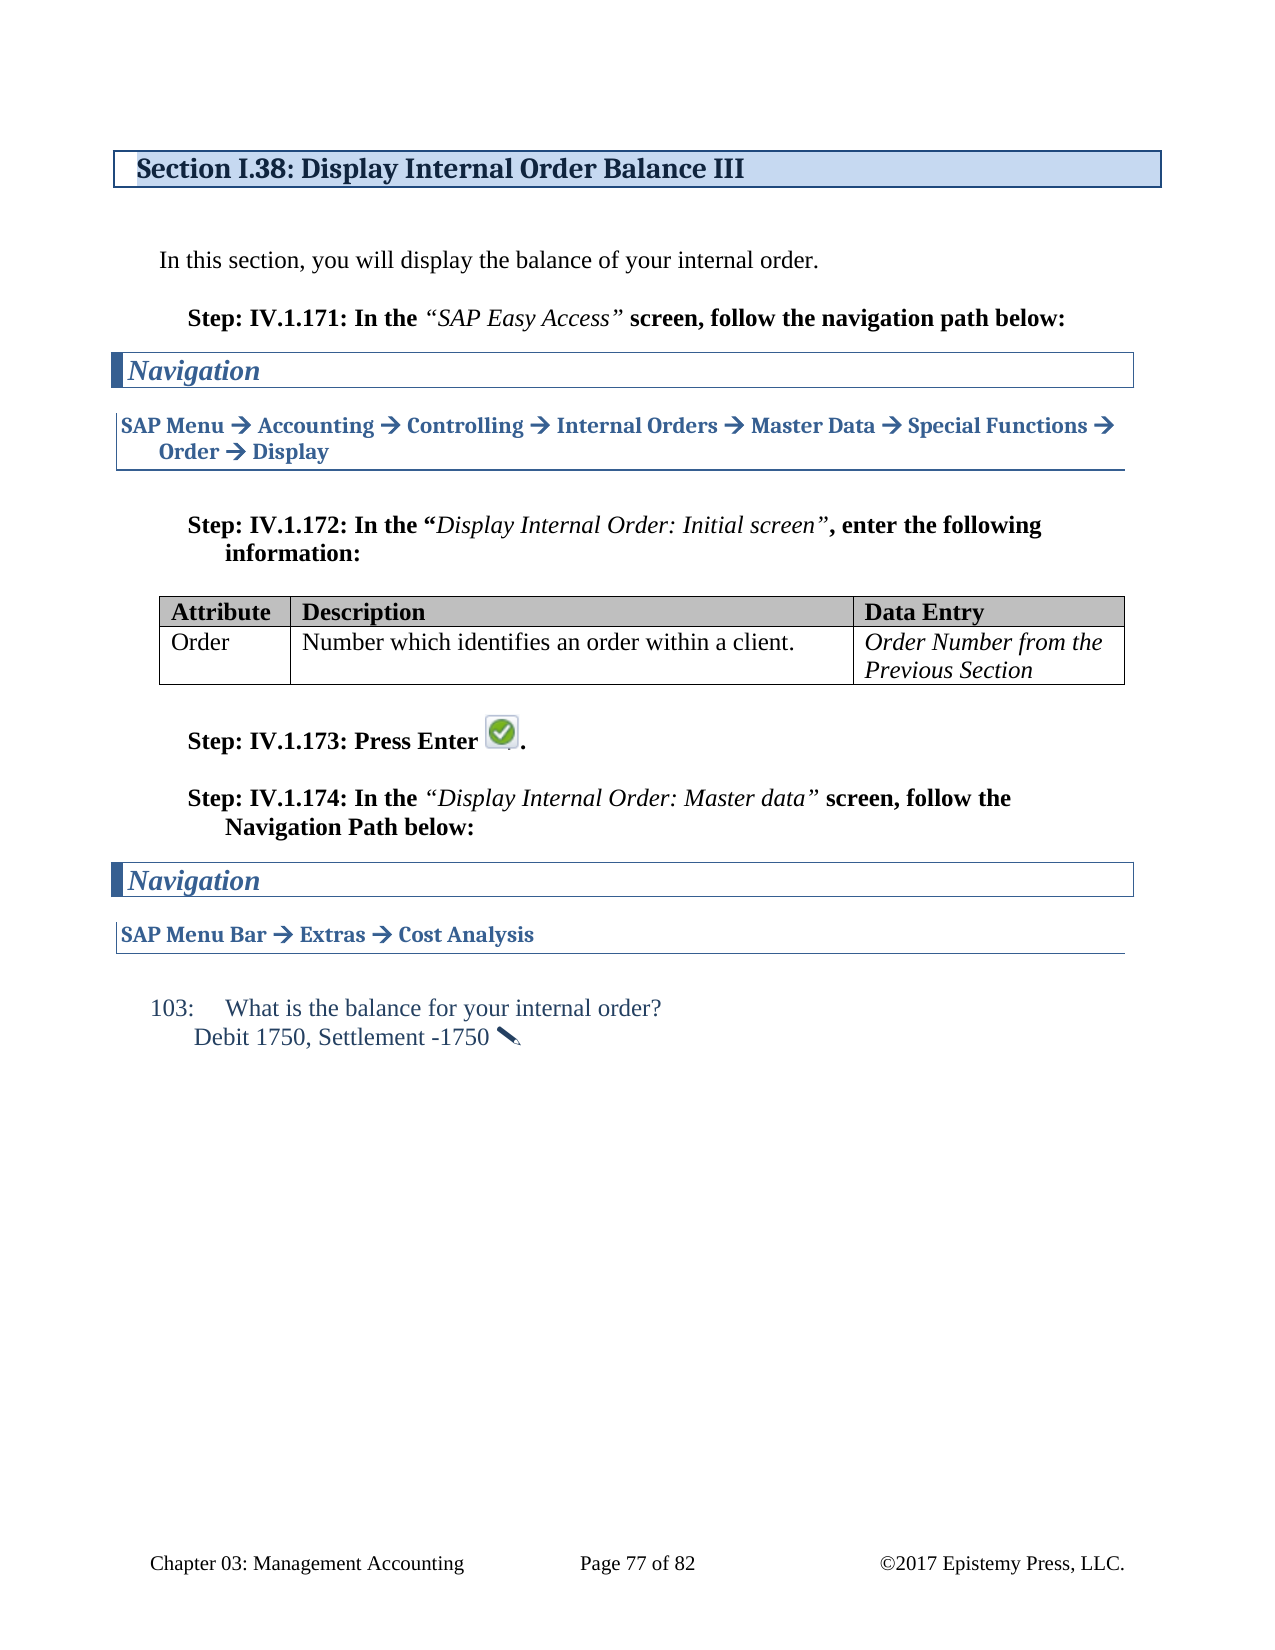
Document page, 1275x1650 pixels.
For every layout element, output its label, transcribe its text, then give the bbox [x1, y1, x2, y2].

table_header Attribute [160, 597, 290, 626]
text Press Enter . [187, 714, 1125, 754]
text Display Internal Order Balance III [137, 152, 1160, 186]
table_cell Number which identifies an order within a client. [291, 627, 853, 684]
text In the “SAP Easy Access” screen, follow the navigation path below: [187, 303, 1125, 331]
text In the “Display Internal Order: Master data” screen, follow the Navigation Path below: [187, 783, 1125, 841]
subtitle Navigation [123, 863, 1133, 896]
table_cell Order Number from the Previous Section [854, 627, 1124, 684]
table_header Data Entry [854, 597, 1124, 626]
subtitle Navigation [123, 353, 1133, 387]
table_cell Order [160, 627, 290, 684]
text In this section, you will display the balance of your internal order. [159, 245, 1125, 274]
subtitle SAP Menu Accounting Controlling Internal Orders Master Data Special Functions Order Display [117, 413, 1125, 469]
subtitle SAP Menu Bar Extras Cost Analysis [117, 922, 1125, 953]
picture [484, 714, 520, 750]
text What is the balance for your internal order? Debit 1750, Settlement -1750 [150, 993, 1125, 1050]
table_header Description [291, 597, 853, 626]
text In the “Display Internal Order: Initial screen”, enter the following information: [187, 510, 1125, 567]
